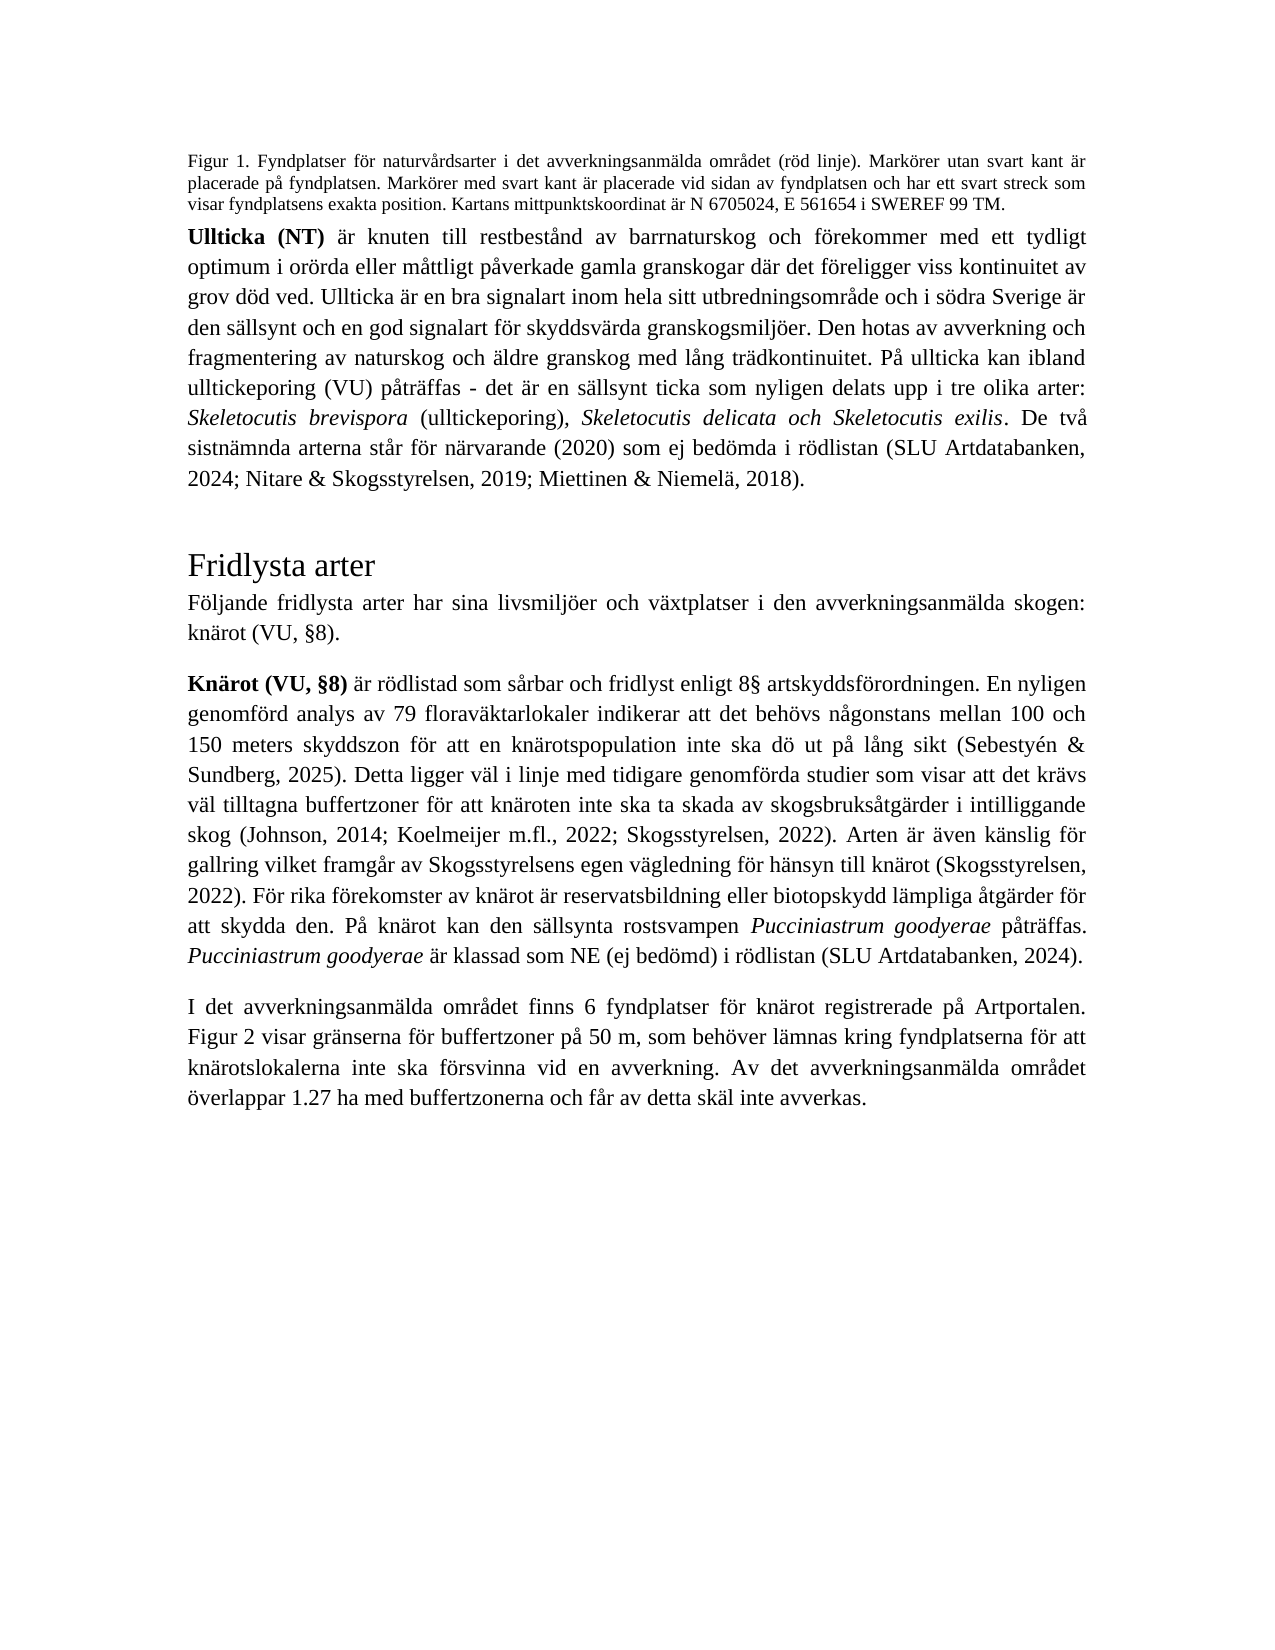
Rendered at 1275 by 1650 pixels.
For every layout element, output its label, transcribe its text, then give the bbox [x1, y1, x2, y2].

text Ullticka (NT) är knuten till restbestånd av barrnaturskog och förekommer med ett tydligt optimum i orörda eller måttligt påverkade gamla granskogar där det föreligger viss kontinuitet av grov död ved. Ullticka är en bra signalart inom hela sitt utbredningsområde och i södra Sverige är den sällsynt och en god signalart för skyddsvärda granskogsmiljöer. Den hotas av avverkning och fragmentering av naturskog och äldre granskog med lång trädkontinuitet. På ullticka kan ibland ulltickeporing (VU) påträffas - det är en sällsynt ticka som nyligen delats upp i tre olika arter: Skeletocutis brevispora (ulltickeporing), Skeletocutis delicata och Skeletocutis exilis. De två sistnämnda arterna står för närvarande (2020) som ej bedömda i rödlistan (SLU Artdatabanken, 2024; Nitare & Skogsstyrelsen, 2019; Miettinen & Niemelä, 2018). [187, 223, 1087, 491]
text Följande fridlysta arter har sina livsmiljöer och växtplatser i den avverkningsanmälda skogen: knärot (VU, §8). [187, 589, 1087, 646]
text Knärot (VU, §8) är rödlistad som sårbar och fridlyst enligt 8§ artskyddsförordningen. En nyligen genomförd analys av 79 floraväktarlokaler indikerar att det behövs någonstans mellan 100 och 150 meters skyddszon för att en knärotspopulation inte ska dö ut på lång sikt (Sebestyén & Sundberg, 2025). Detta ligger väl i linje med tidigare genomförda studier som visar att det krävs väl tilltagna buffertzoner för att knäroten inte ska ta skada av skogsbruksåtgärder i intilliggande skog (Johnson, 2014; Koelmeijer m.fl., 2022; Skogsstyrelsen, 2022). Arten är även känslig för gallring vilket framgår av Skogsstyrelsens egen vägledning för hänsyn till knärot (Skogsstyrelsen, 2022). För rika förekomster av knärot är reservatsbildning eller biotopskydd lämpliga åtgärder för att skydda den. På knärot kan den sällsynta rostsvampen Pucciniastrum goodyerae påträffas. Pucciniastrum goodyerae är klassad som NE (ej bedömd) i rödlistan (SLU Artdatabanken, 2024). [187, 670, 1087, 968]
text I det avverkningsanmälda området finns 6 fyndplatser för knärot registrerade på Artportalen. Figur 2 visar gränserna för buffertzoner på 50 m, som behöver lämnas kring fyndplatserna för att knärotslokalerna inte ska försvinna vid en avverkning. Av det avverkningsanmälda området överlappar 1.27 ha med buffertzonerna och får av detta skäl inte avverkas. [187, 993, 1087, 1110]
subtitle Fridlysta arter [187, 545, 1087, 583]
text Figur 1. Fyndplatser för naturvårdsarter i det avverkningsanmälda området (röd linje). Markörer utan svart kant är placerade på fyndplatsen. Markörer med svart kant är placerade vid sidan av fyndplatsen och har ett svart streck som visar fyndplatsens exakta position. Kartans mittpunktskoordinat är N 6705024, E 561654 i SWEREF 99 TM. [187, 150, 1087, 215]
